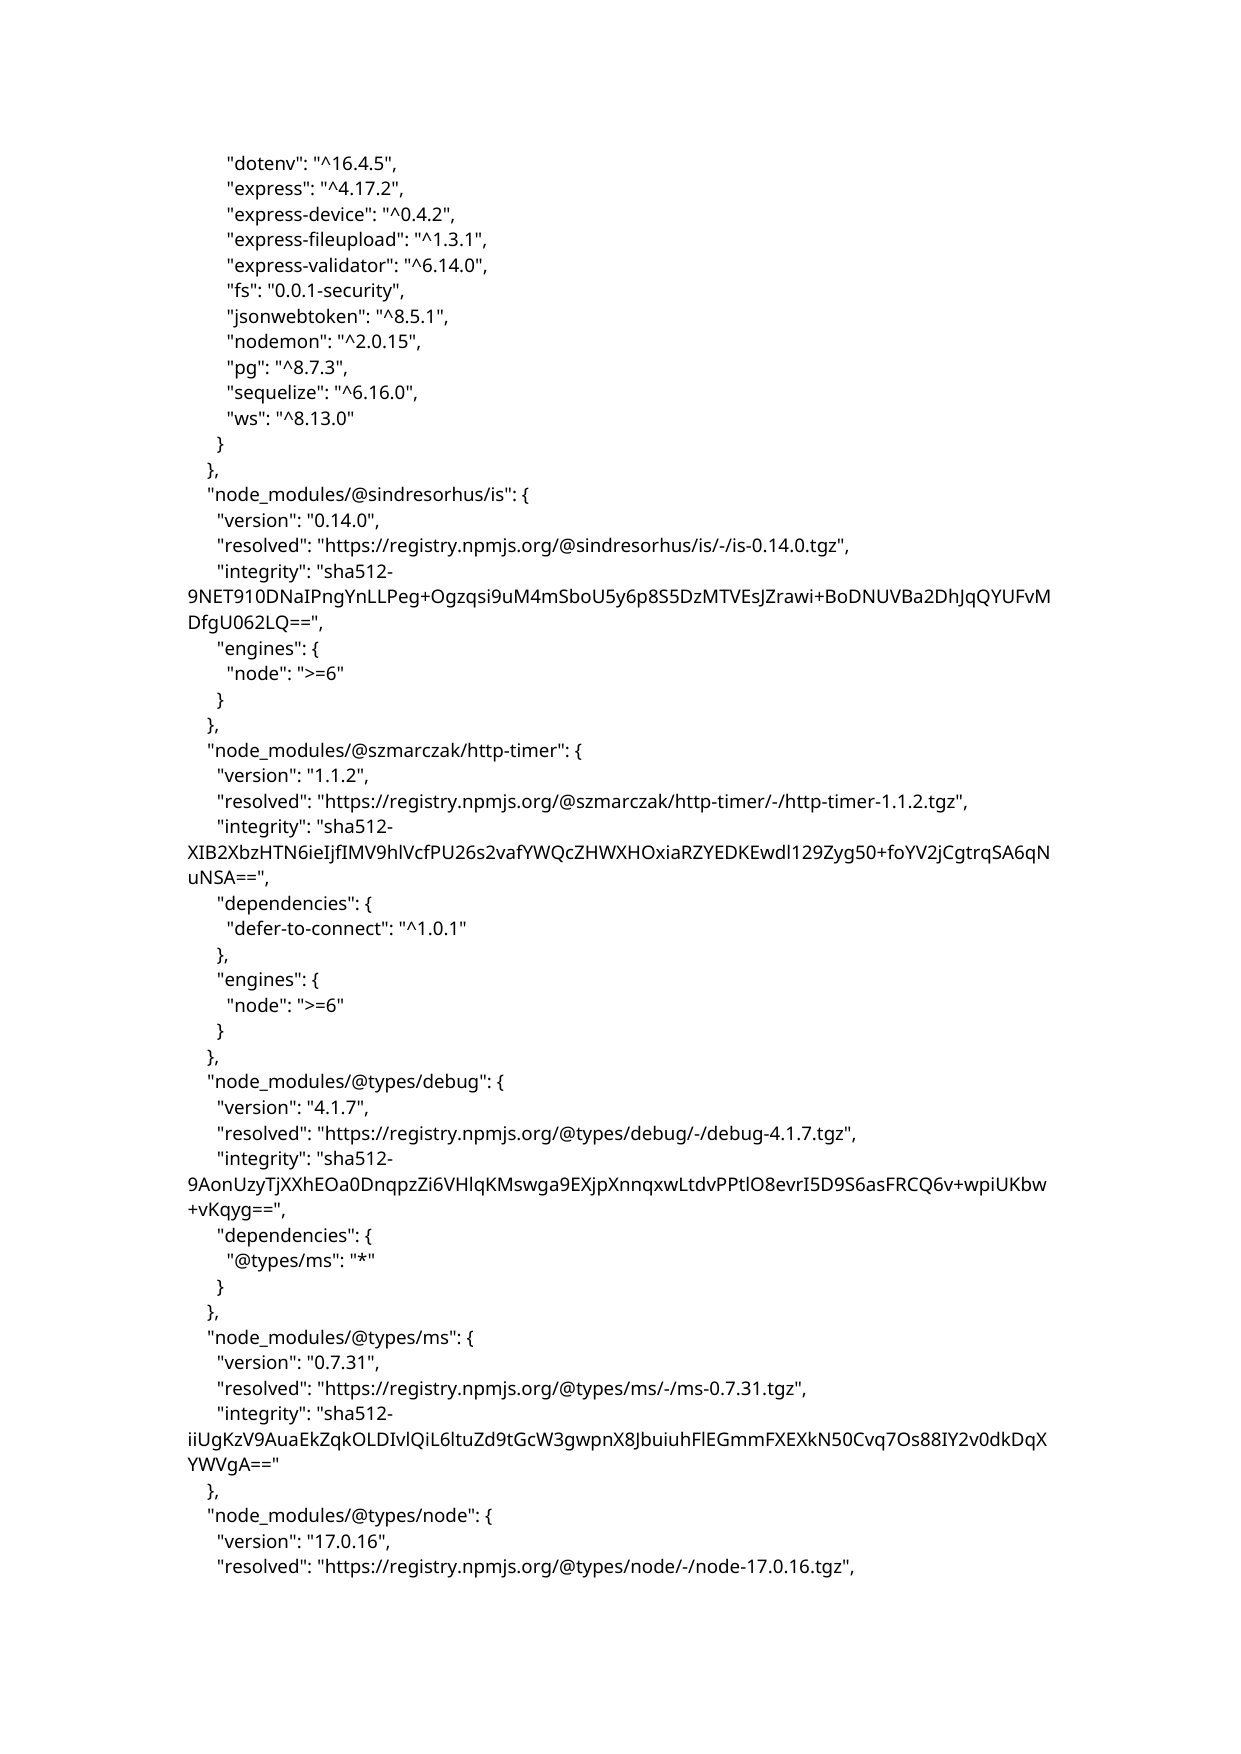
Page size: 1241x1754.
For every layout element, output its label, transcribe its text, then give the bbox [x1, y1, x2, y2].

text "version": "4.1.7", [187, 1094, 1053, 1120]
text "pg": "^8.7.3", [187, 354, 1053, 380]
text }, [187, 711, 1053, 737]
text "ws": "^8.13.0" [187, 405, 1053, 431]
text "resolved": "https://registry.npmjs.org/@types/node/-/node-17.0.16.tgz", [187, 1554, 1053, 1579]
text "jsonwebtoken": "^8.5.1", [187, 303, 1053, 329]
text "sequelize": "^6.16.0", [187, 380, 1053, 405]
text "node_modules/@sindresorhus/is": { [187, 482, 1053, 507]
text "@types/ms": "*" [187, 1247, 1053, 1273]
text "express-device": "^0.4.2", [187, 201, 1053, 227]
text "version": "0.7.31", [187, 1349, 1053, 1375]
text "defer-to-connect": "^1.0.1" [187, 916, 1053, 941]
text "integrity": "sha512-9AonUzyTjXXhEOa0DnqpzZi6VHlqKMswga9EXjpXnnqxwLtdvPPtlO8evrI5D9S6asFRCQ6v+wpiUKbw+vKqyg==", [187, 1145, 1053, 1222]
text "version": "0.14.0", [187, 507, 1053, 533]
text }, [187, 456, 1053, 482]
text "resolved": "https://registry.npmjs.org/@sindresorhus/is/-/is-0.14.0.tgz", [187, 533, 1053, 558]
text "dotenv": "^16.4.5", [187, 150, 1053, 176]
text "node_modules/@types/ms": { [187, 1324, 1053, 1349]
text }, [187, 1043, 1053, 1069]
text "version": "17.0.16", [187, 1528, 1053, 1554]
text "express-fileupload": "^1.3.1", [187, 227, 1053, 252]
text "integrity": "sha512-9NET910DNaIPngYnLLPeg+Ogzqsi9uM4mSboU5y6p8S5DzMTVEsJZrawi+BoDNUVBa2DhJqQYUFvMDfgU062LQ==", [187, 558, 1053, 635]
text "dependencies": { [187, 890, 1053, 916]
text "resolved": "https://registry.npmjs.org/@types/ms/-/ms-0.7.31.tgz", [187, 1375, 1053, 1401]
text "integrity": "sha512-XIB2XbzHTN6ieIjfIMV9hlVcfPU26s2vafYWQcZHWXHOxiaRZYEDKEwdl129Zyg50+foYV2jCgtrqSA6qNuNSA==", [187, 813, 1053, 890]
text "resolved": "https://registry.npmjs.org/@types/debug/-/debug-4.1.7.tgz", [187, 1120, 1053, 1145]
text "resolved": "https://registry.npmjs.org/@szmarczak/http-timer/-/http-timer-1.1.2.tgz", [187, 788, 1053, 813]
text "engines": { [187, 635, 1053, 660]
text "node_modules/@types/debug": { [187, 1069, 1053, 1094]
text } [187, 431, 1053, 456]
text }, [187, 1298, 1053, 1324]
text } [187, 1018, 1053, 1043]
text }, [187, 1477, 1053, 1503]
text "fs": "0.0.1-security", [187, 278, 1053, 303]
text "integrity": "sha512-iiUgKzV9AuaEkZqkOLDIvlQiL6ltuZd9tGcW3gwpnX8JbuiuhFlEGmmFXEXkN50Cvq7Os88IY2v0dkDqXYWVgA==" [187, 1401, 1053, 1477]
text "node_modules/@types/node": { [187, 1503, 1053, 1528]
text "version": "1.1.2", [187, 762, 1053, 788]
text "node": ">=6" [187, 660, 1053, 686]
text "node_modules/@szmarczak/http-timer": { [187, 737, 1053, 762]
text } [187, 1273, 1053, 1298]
text }, [187, 941, 1053, 967]
text "nodemon": "^2.0.15", [187, 329, 1053, 354]
text "node": ">=6" [187, 992, 1053, 1018]
text "express-validator": "^6.14.0", [187, 252, 1053, 278]
text "engines": { [187, 967, 1053, 992]
text } [187, 686, 1053, 711]
text "dependencies": { [187, 1222, 1053, 1247]
text "express": "^4.17.2", [187, 176, 1053, 201]
